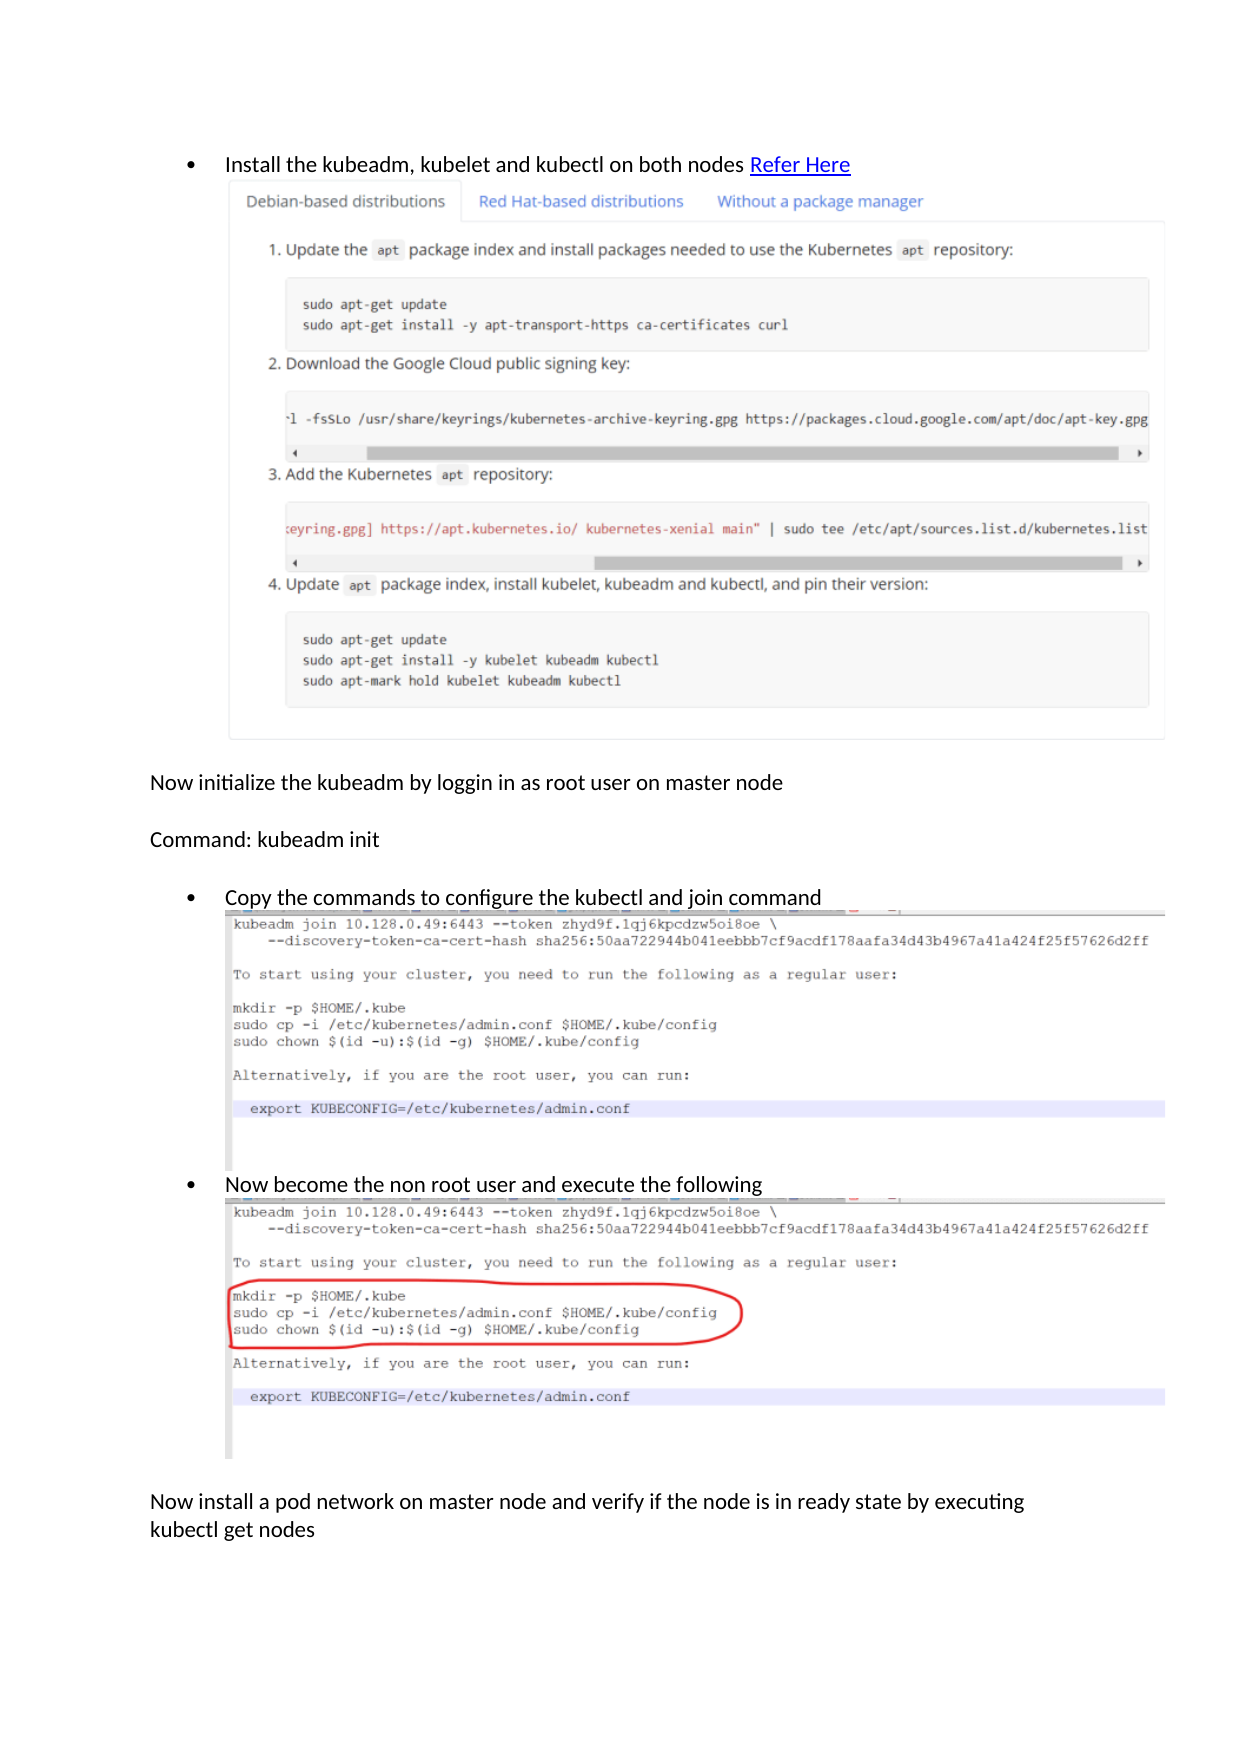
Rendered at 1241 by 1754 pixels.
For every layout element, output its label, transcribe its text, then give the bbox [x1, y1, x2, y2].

text Now initialize the kubeadm by loggin in as root user on master node [150, 768, 1090, 796]
text Now install a pod network on master node and verify if the node is in ready state by executing kubectl get nodes [150, 1487, 1090, 1543]
picture [225, 178, 1166, 740]
text Command: kubeadm init [150, 826, 1090, 853]
picture [225, 1198, 1166, 1459]
picture [225, 910, 1166, 1171]
